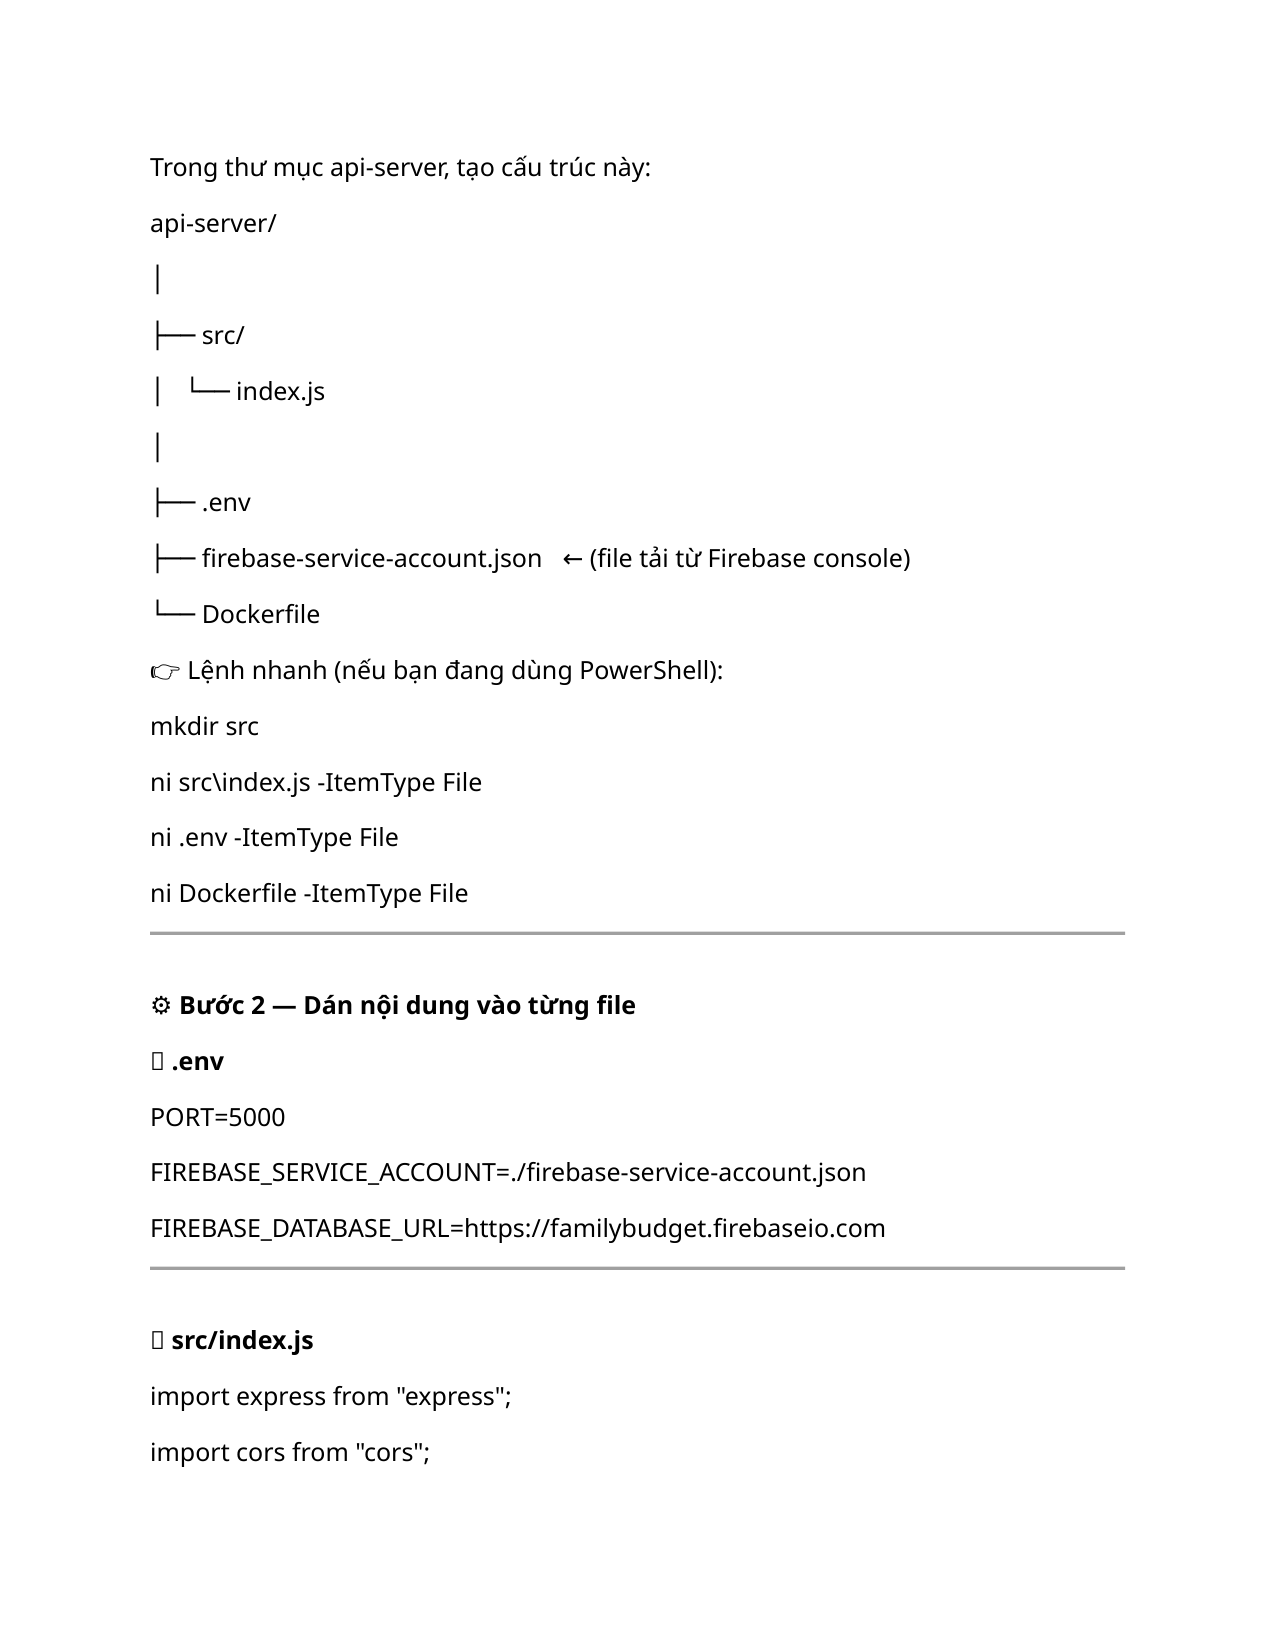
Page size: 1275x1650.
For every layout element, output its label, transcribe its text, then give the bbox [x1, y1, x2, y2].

text └── Dockerfile [150, 597, 1125, 631]
text import express from "express"; [150, 1378, 1125, 1412]
text ni .env -ItemType File [150, 820, 1125, 854]
text │ [150, 262, 1125, 296]
text ├── src/ [150, 317, 1125, 352]
text FIREBASE_SERVICE_ACCOUNT=./firebase-service-account.json [150, 1155, 1125, 1189]
text PORT=5000 [150, 1099, 1125, 1133]
text ni Dockerfile -ItemType File [150, 876, 1125, 910]
text ├── firebase-service-account.json ← (file tải từ Firebase console) [150, 541, 1125, 575]
text ⚙️ Bước 2 — Dán nội dung vào từng file [150, 987, 1125, 1022]
text ni src\index.js -ItemType File [150, 764, 1125, 798]
text 📄 .env [150, 1043, 1125, 1077]
text 📄 src/index.js [150, 1322, 1125, 1357]
text import cors from "cors"; [150, 1434, 1125, 1468]
text mkdir src [150, 708, 1125, 742]
text FIREBASE_DATABASE_URL=https://familybudget.firebaseio.com [150, 1211, 1125, 1245]
text │ └── index.js [150, 373, 1125, 407]
text │ [150, 429, 1125, 463]
text api-server/ [150, 206, 1125, 240]
text ├── .env [150, 485, 1125, 519]
text 👉 Lệnh nhanh (nếu bạn đang dùng PowerShell): [150, 652, 1125, 687]
text Trong thư mục api-server, tạo cấu trúc này: [150, 150, 1125, 184]
